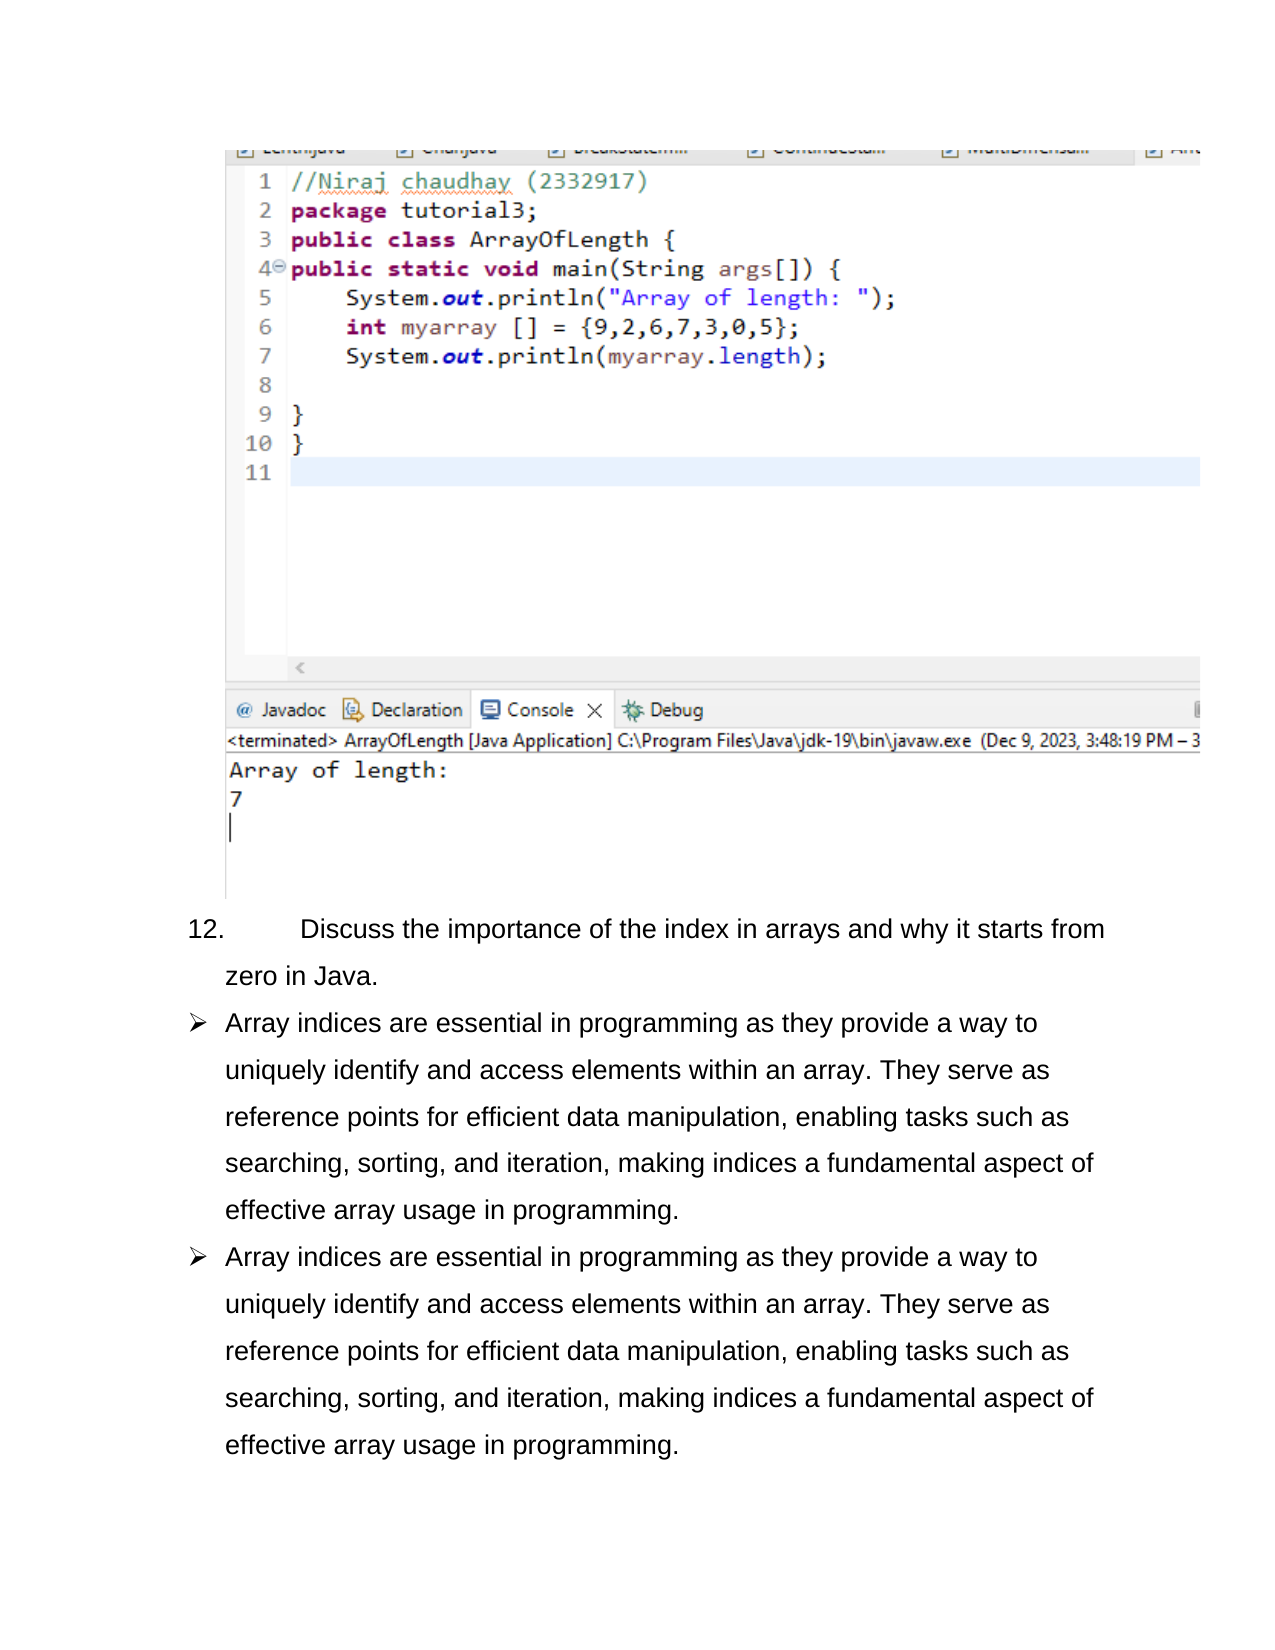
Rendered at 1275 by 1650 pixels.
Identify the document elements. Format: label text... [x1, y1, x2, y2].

list Discuss the importance of the index in arrays and why it starts from zero in Java. [187, 913, 1125, 991]
list Array indices are essential in programming as they provide a way to uniquely identify and access elements within an array. They serve as reference points for efficient data manipulation, enabling tasks such as searching, sorting, and iteration, making indices a fundamental aspect of effective array usage in programming. [187, 1007, 1125, 1226]
list Array indices are essential in programming as they provide a way to uniquely identify and access elements within an array. They serve as reference points for efficient data manipulation, enabling tasks such as searching, sorting, and iteration, making indices a fundamental aspect of effective array usage in programming. [187, 1241, 1125, 1460]
picture [225, 150, 1200, 899]
